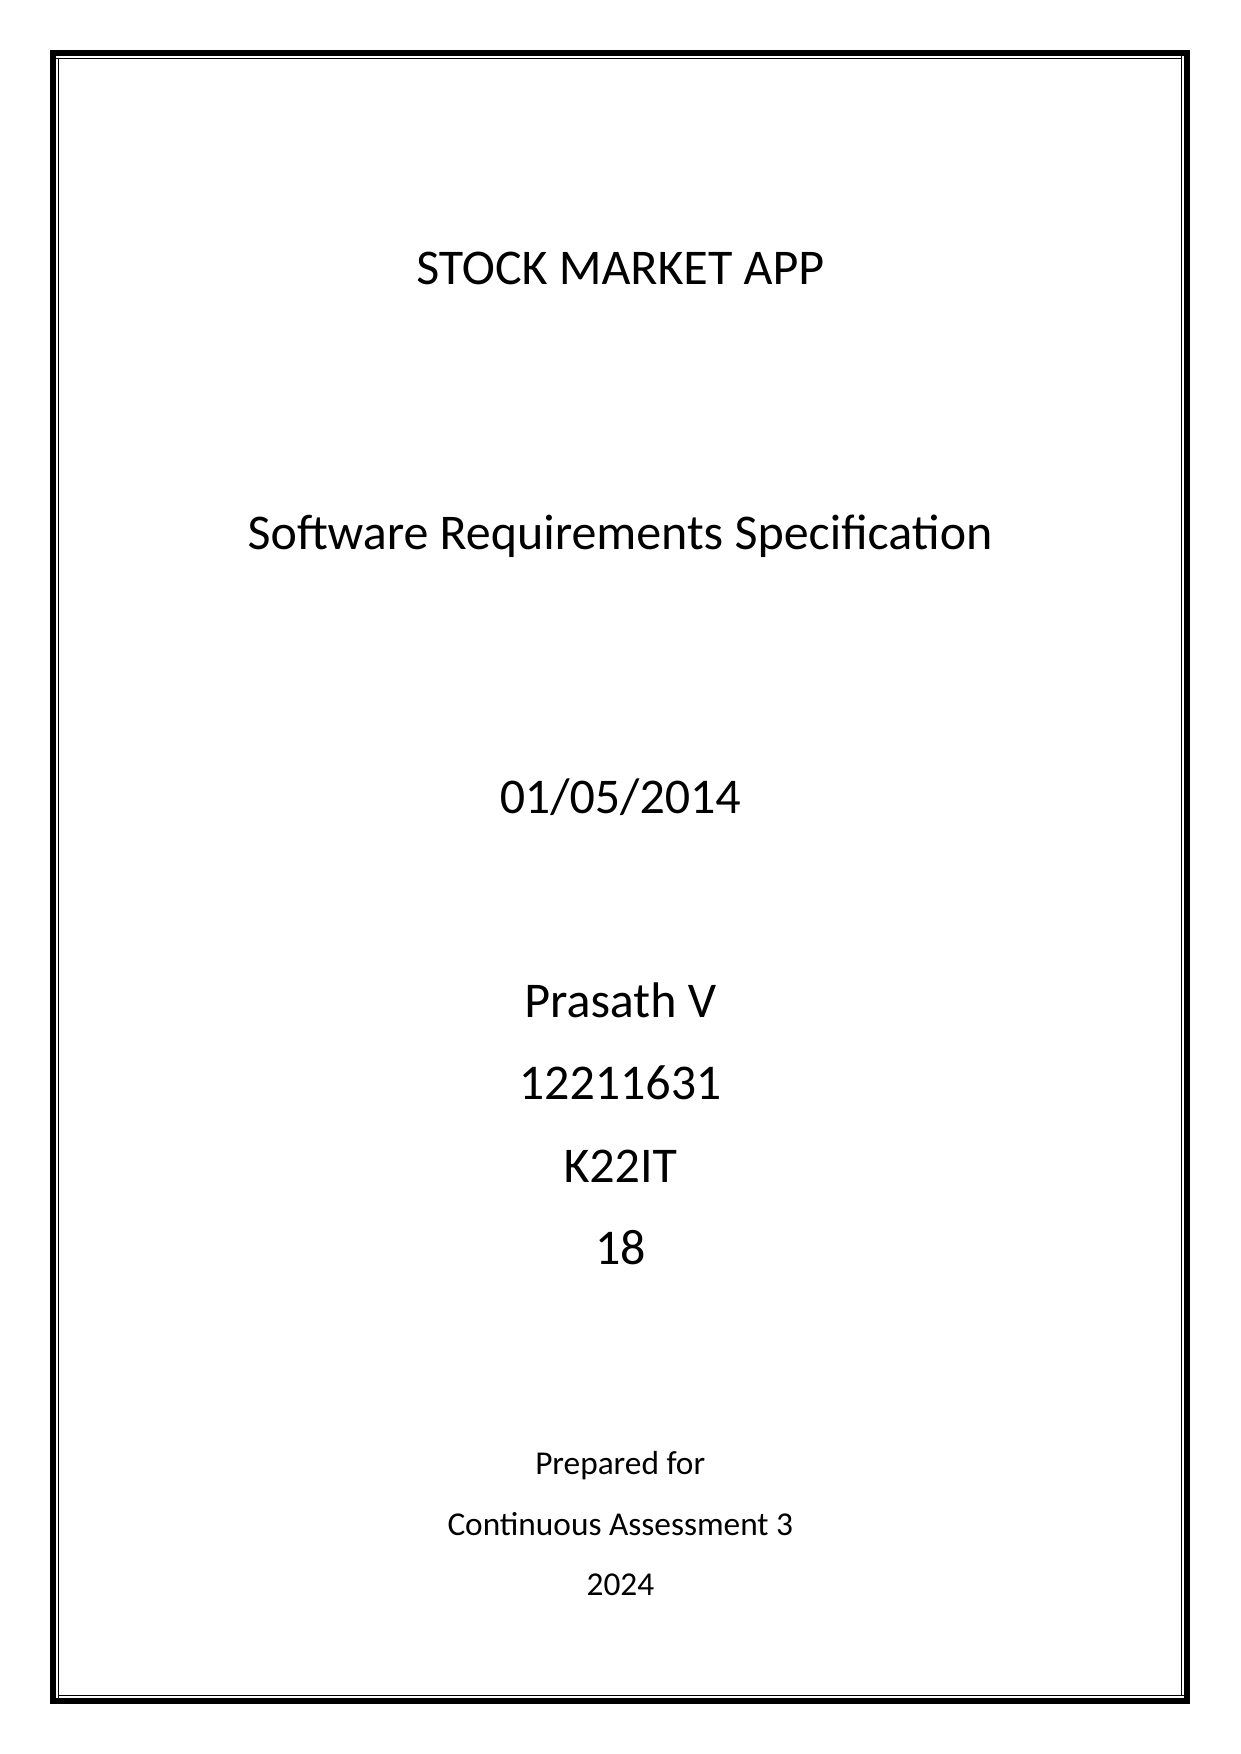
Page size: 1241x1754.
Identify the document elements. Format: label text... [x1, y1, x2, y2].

text 2024 [150, 1563, 1090, 1604]
text K22IT [150, 1134, 1090, 1195]
text Prepared for [150, 1442, 1090, 1483]
text Continuous Assessment 3 [150, 1502, 1090, 1543]
text 12211631 [150, 1051, 1090, 1112]
text 01/05/2014 [150, 765, 1090, 826]
text STOCK MARKET APP [150, 236, 1090, 297]
text Prasath V [150, 969, 1090, 1030]
text Software Requirements Specification [150, 501, 1090, 562]
text 18 [150, 1216, 1090, 1277]
